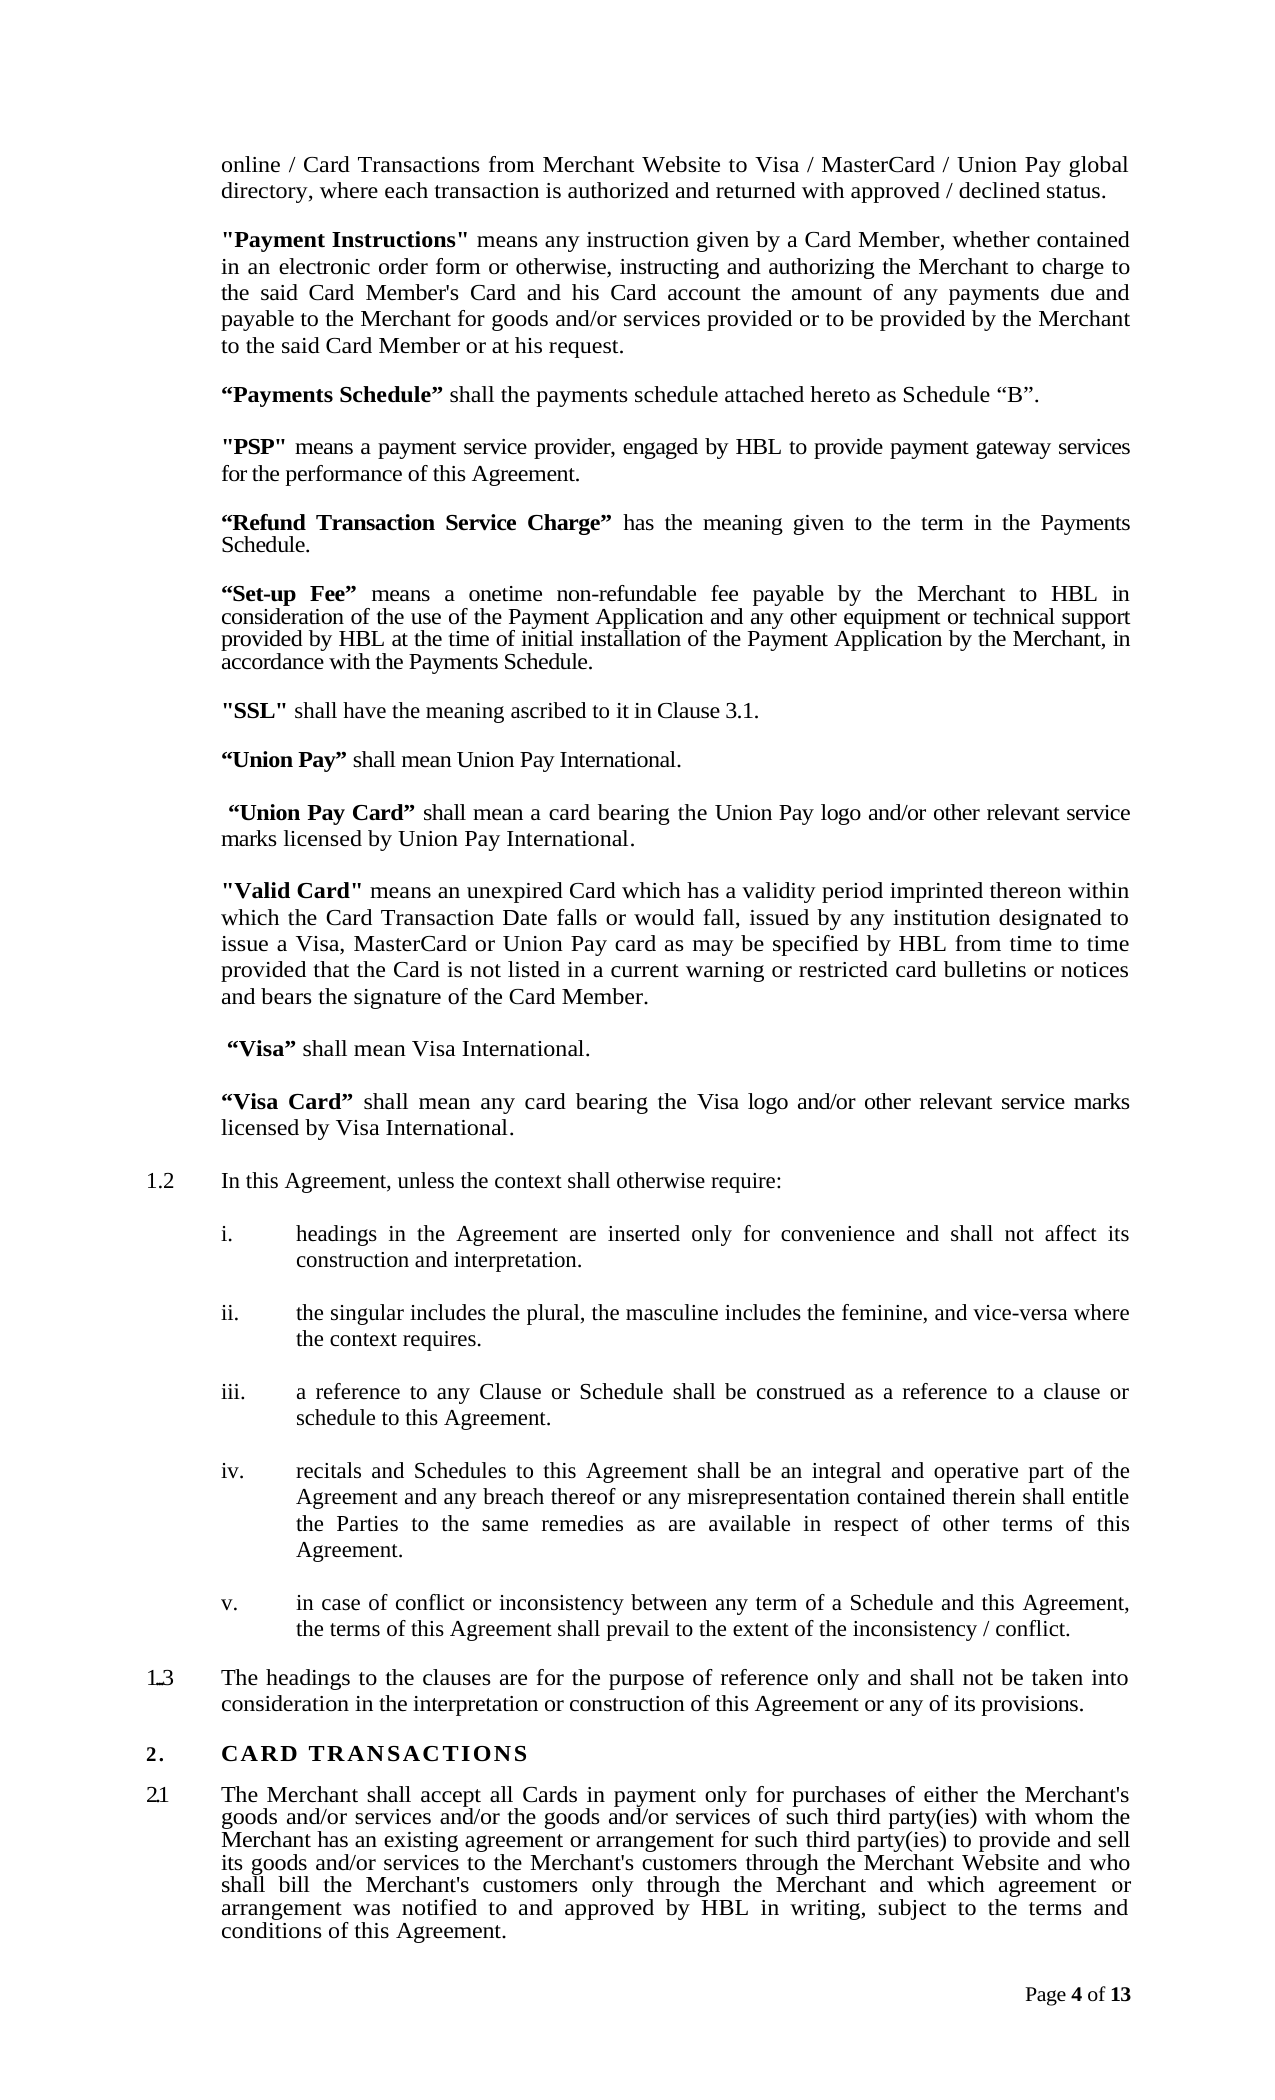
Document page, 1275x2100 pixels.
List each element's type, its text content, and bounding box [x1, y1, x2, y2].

list the singular includes the plural, the masculine includes the feminine, and vice-versa where the context requires. [221, 1299, 1131, 1352]
text 2.1 The Merchant shall accept all Cards in payment only for purchases of either the Merchant's goods and/or services and/or the goods and/or services of such third party(ies) with whom the Merchant has an existing agreement or arrangement for such third party(ies) to provide and sell its goods and/or services to the Merchant's customers through the Merchant Website and who shall bill the Merchant's customers only through the Merchant and which agreement or arrangement was notified to and approved by HBL in writing, subject to the terms and conditions of this Agreement. [146, 1784, 1131, 1943]
text “Visa” shall mean Visa International. [221, 1036, 1131, 1062]
list recitals and Schedules to this Agreement shall be an integral and operative part of the Agreement and any breach thereof or any misrepresentation contained therein shall entitle the Parties to the same remedies as are available in respect of other terms of this Agreement. [221, 1457, 1131, 1562]
text "Payment Instructions" means any instruction given by a Card Member, whether contained in an electronic order form or otherwise, instructing and authorizing the Merchant to charge to the said Card Member's Card and his Card account the amount of any payments due and payable to the Merchant for goods and/or services provided or to be provided by the Merchant to the said Card Member or at his request. [221, 226, 1131, 358]
text “Refund Transaction Service Charge” has the meaning given to the term in the Payments Schedule. [221, 512, 1131, 558]
text "Valid Card" means an unexpired Card which has a validity period imprinted thereon within which the Card Transaction Date falls or would fall, issued by any institution designated to issue a Visa, MasterCard or Union Pay card as may be specified by HBL from time to time provided that the Card is not listed in a current warning or restricted card bulletins or notices and bears the signature of the Card Member. [221, 877, 1131, 1009]
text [221, 151, 1131, 204]
text “Visa Card” shall mean any card bearing the Visa logo and/or other relevant service marks licensed by Visa International. [221, 1088, 1131, 1141]
text "SSL" shall have the meaning ascribed to it in Clause 3.1. [221, 701, 1131, 723]
text "PSP" means a payment service provider, engaged by HBL to provide payment gateway services for the performance of this Agreement. [221, 433, 1131, 486]
list CARD TRANSACTIONS [146, 1743, 1131, 1765]
list a reference to any Clause or Schedule shall be construed as a reference to a clause or schedule to this Agreement. [221, 1378, 1131, 1431]
text “Union Pay” shall mean Union Pay International. [221, 750, 1131, 772]
list headings in the Agreement are inserted only for convenience and shall not affect its construction and interpretation. [221, 1220, 1131, 1273]
text 1.2 In this Agreement, unless the context shall otherwise require: [146, 1167, 1131, 1193]
text “Set-up Fee” means a onetime non-refundable fee payable by the Merchant to HBL in consideration of the use of the Payment Application and any other equipment or technical support provided by HBL at the time of initial installation of the Payment Application by the Merchant, in accordance with the Payments Schedule. [221, 584, 1131, 674]
text 1...3 The headings to the clauses are for the purpose of reference only and shall not be taken into consideration in the interpretation or construction of this Agreement or any of its provisions. [146, 1664, 1131, 1717]
text “Union Pay Card” shall mean a card bearing the Union Pay logo and/or other relevant service marks licensed by Union Pay International. [221, 798, 1131, 851]
list in case of conflict or inconsistency between any term of a Schedule and this Agreement, the terms of this Agreement shall prevail to the extent of the inconsistency / conflict. [221, 1589, 1131, 1642]
text “Payments Schedule” shall the payments schedule attached hereto as Schedule “B”. [221, 381, 1131, 407]
